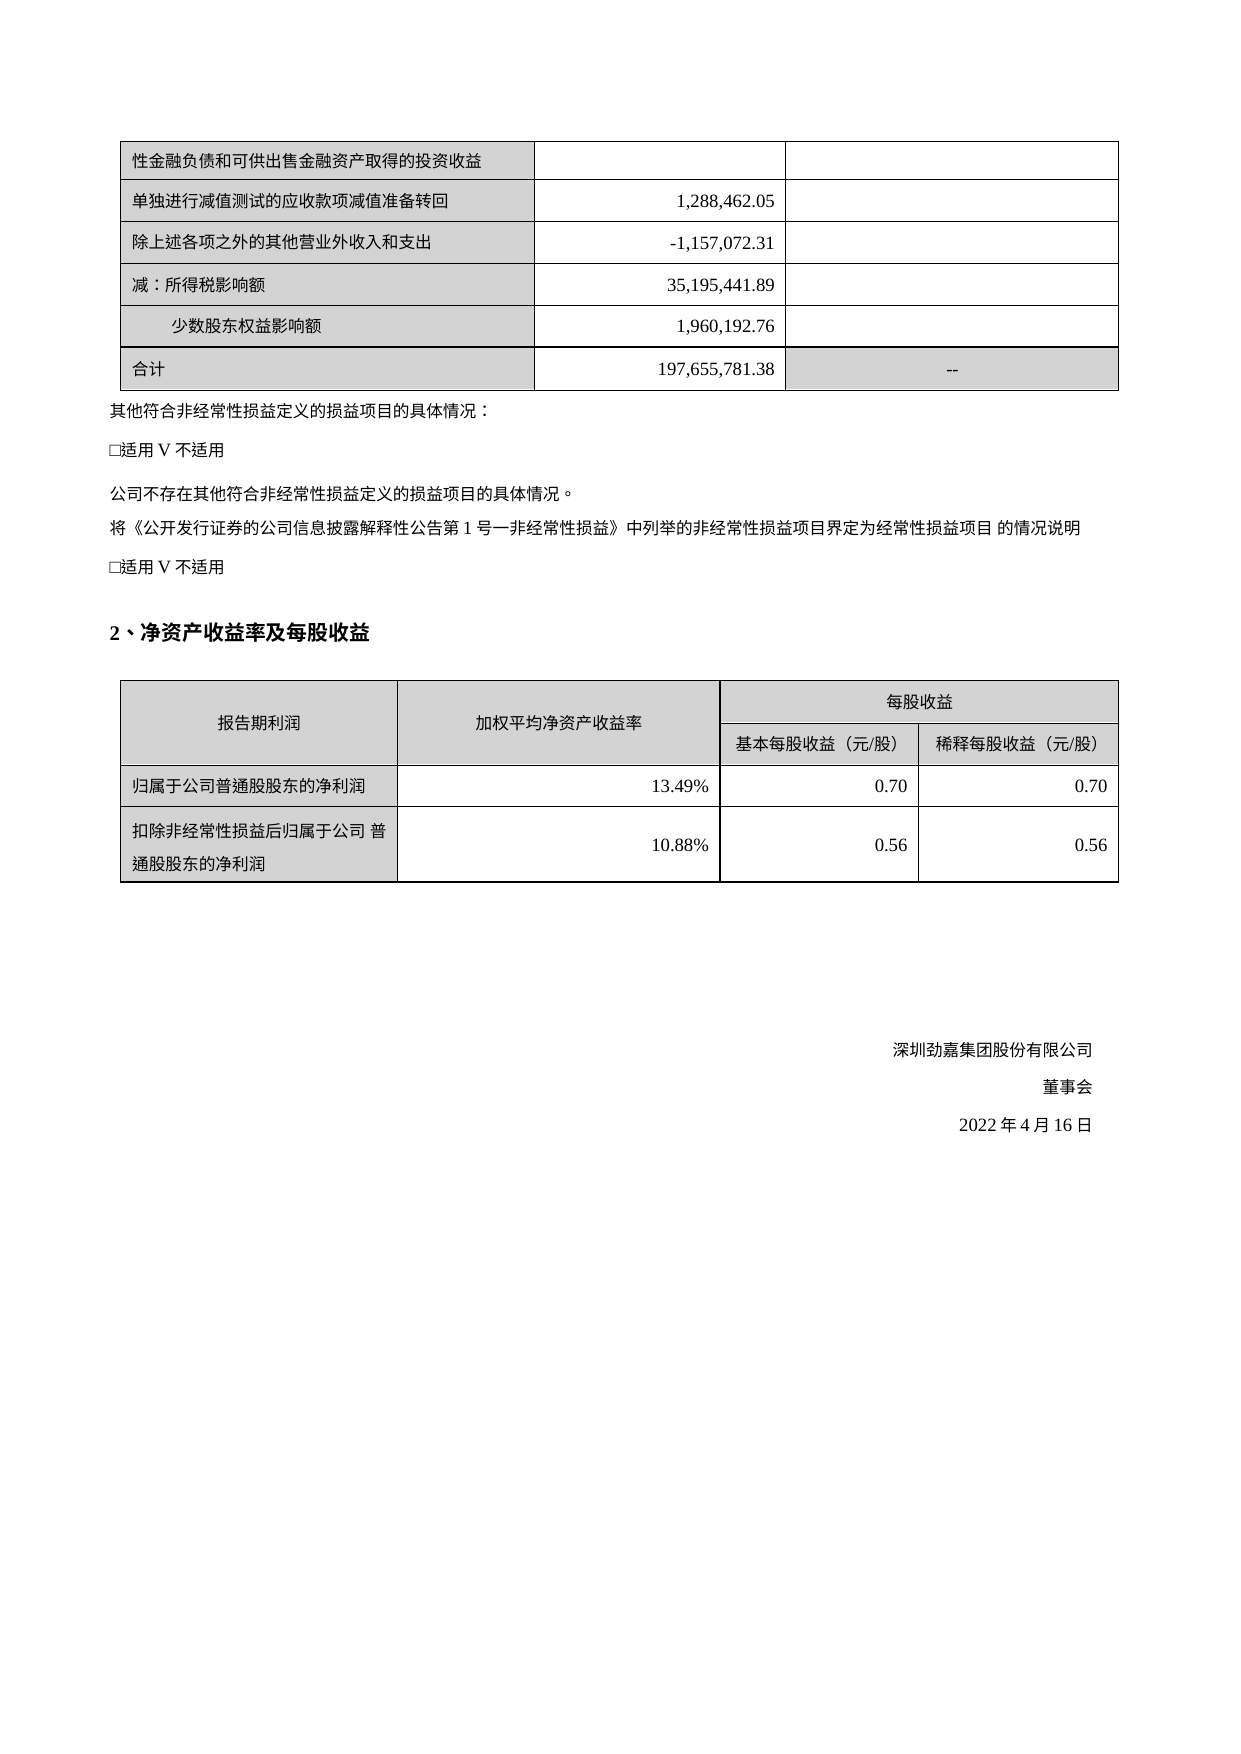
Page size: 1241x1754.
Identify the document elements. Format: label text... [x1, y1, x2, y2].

text 2022年4月16日 [109, 1113, 1092, 1136]
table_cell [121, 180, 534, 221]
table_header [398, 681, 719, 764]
subtitle 2、净资产收益率及每股收益 [109, 618, 1130, 647]
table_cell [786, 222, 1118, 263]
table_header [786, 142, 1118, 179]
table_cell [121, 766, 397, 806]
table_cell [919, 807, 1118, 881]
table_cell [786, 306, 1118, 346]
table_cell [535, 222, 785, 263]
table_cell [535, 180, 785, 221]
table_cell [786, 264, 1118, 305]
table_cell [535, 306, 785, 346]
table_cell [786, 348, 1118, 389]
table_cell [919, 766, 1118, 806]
text 将《公开发行证券的公司信息披露解释性公告第1号一非经常性损益》中列举的非经常性损益项目界定为经常性损益项目 的情况说明 [109, 508, 1130, 541]
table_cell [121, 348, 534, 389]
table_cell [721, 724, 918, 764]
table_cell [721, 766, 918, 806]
text □适用V不适用 [109, 439, 1130, 461]
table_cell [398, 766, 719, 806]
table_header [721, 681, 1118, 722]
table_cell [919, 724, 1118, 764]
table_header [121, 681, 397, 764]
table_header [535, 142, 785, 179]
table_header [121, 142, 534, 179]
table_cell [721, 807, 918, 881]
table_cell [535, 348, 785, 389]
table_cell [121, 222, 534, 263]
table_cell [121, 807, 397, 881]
text □适用V不适用 [109, 556, 1130, 578]
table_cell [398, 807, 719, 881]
text 深圳劲嘉集团股份有限公司 [109, 1039, 1092, 1061]
text 其他符合非经常性损益定义的损益项目的具体情况： [109, 391, 1130, 424]
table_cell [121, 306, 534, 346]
text 公司不存在其他符合非经常性损益定义的损益项目的具体情况。 [109, 474, 1130, 508]
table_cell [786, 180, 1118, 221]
text 董事会 [109, 1076, 1092, 1099]
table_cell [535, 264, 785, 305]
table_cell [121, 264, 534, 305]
